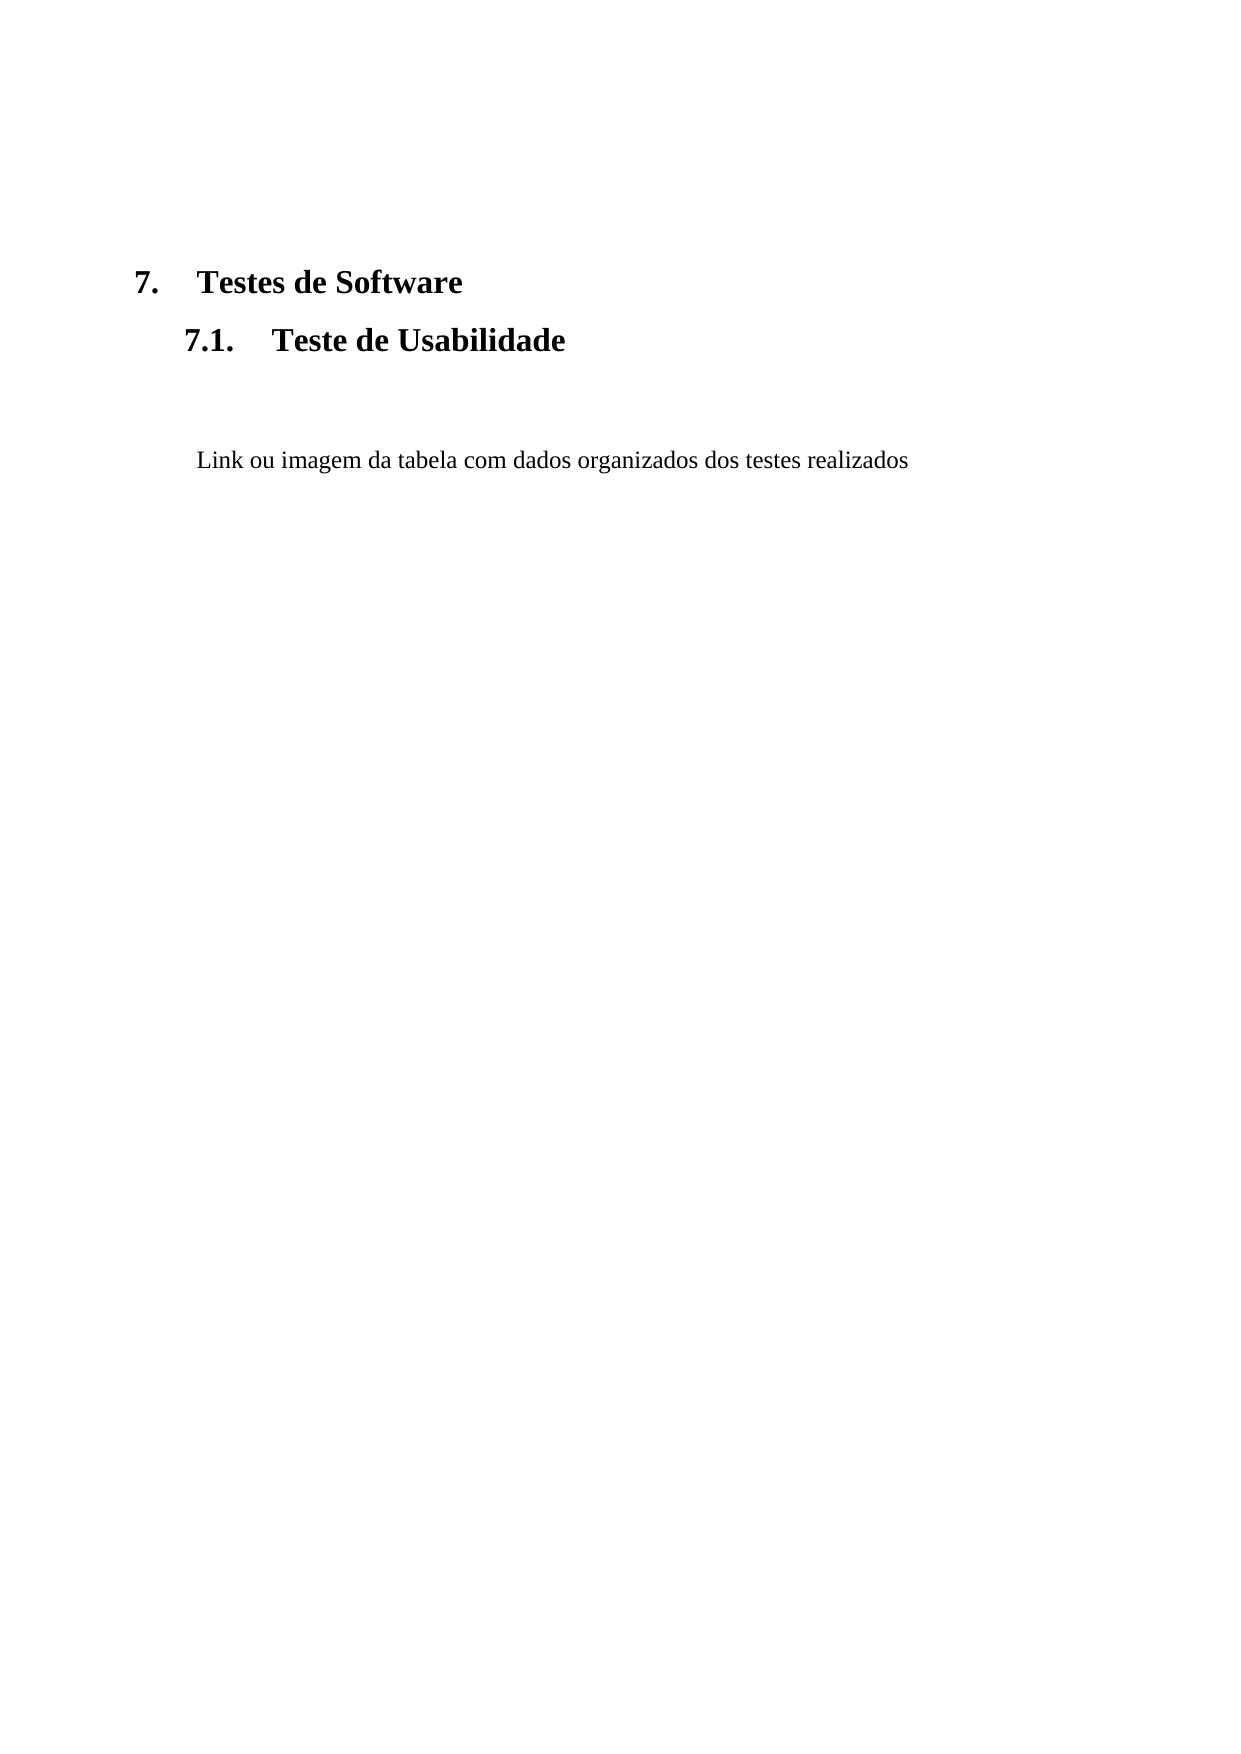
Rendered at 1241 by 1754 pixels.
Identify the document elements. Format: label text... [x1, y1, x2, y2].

subtitle Teste de Usabilidade [234, 320, 1165, 358]
text Link ou imagem da tabela com dados organizados dos testes realizados [196, 446, 1165, 474]
subtitle Testes de Software [159, 262, 1165, 301]
